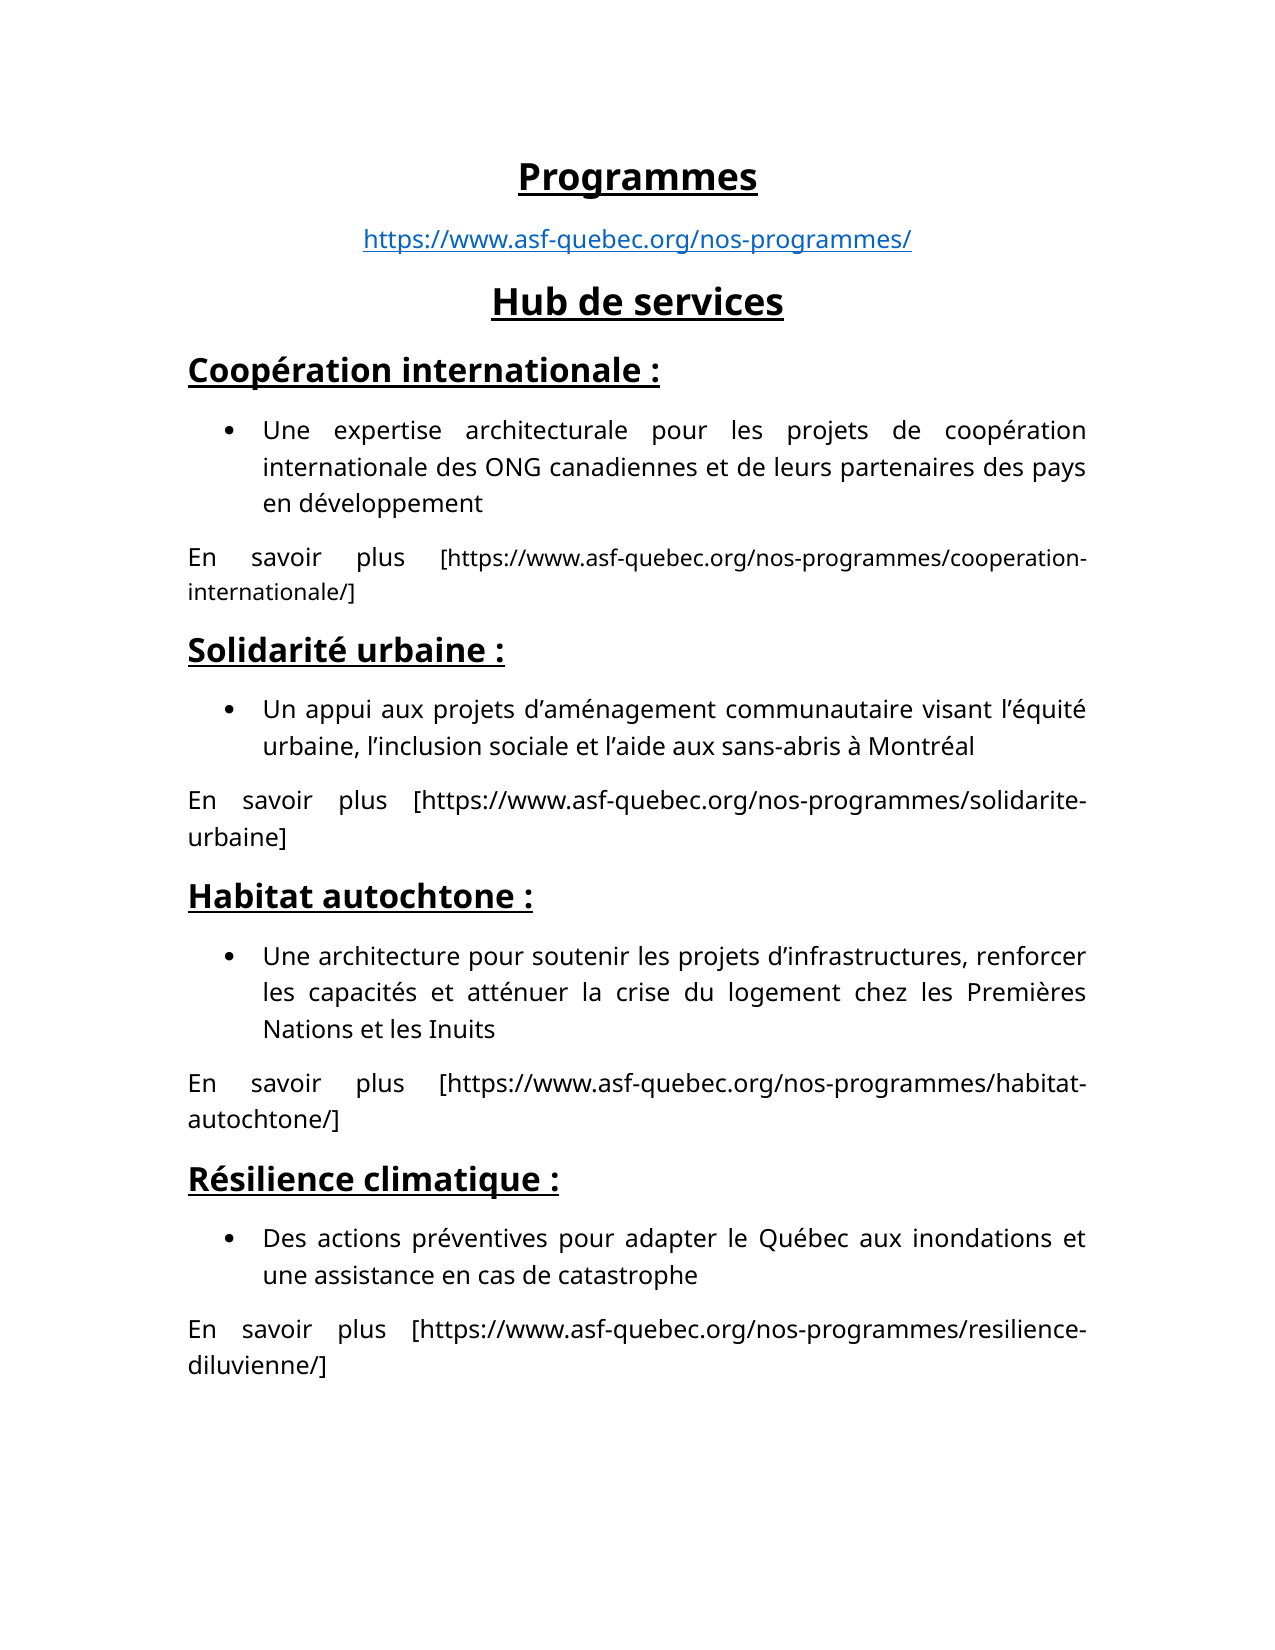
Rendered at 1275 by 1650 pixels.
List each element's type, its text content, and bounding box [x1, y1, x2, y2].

text Programmes [187, 150, 1087, 201]
text Habitat autochtone : [187, 873, 1087, 918]
text En savoir plus [https://www.asf-quebec.org/nos-programmes/resilience-diluvienne/] [187, 1311, 1087, 1382]
text En savoir plus [https://www.asf-quebec.org/nos-programmes/solidarite-urbaine] [187, 782, 1087, 853]
text https://www.asf-quebec.org/nos-programmes/ [187, 222, 1087, 256]
list Une architecture pour soutenir les projets d’infrastructures, renforcer les capacités et atténuer la crise du logement chez les Premières Nations et les Inuits [225, 938, 1087, 1046]
text En savoir plus [https://www.asf-quebec.org/nos-programmes/habitat-autochtone/] [187, 1065, 1087, 1136]
text Hub de services [187, 275, 1087, 326]
text Résilience climatique : [187, 1155, 1087, 1201]
list Une expertise architecturale pour les projets de coopération internationale des ONG canadiennes et de leurs partenaires des pays en développement [225, 413, 1087, 520]
list Des actions préventives pour adapter le Québec aux inondations et une assistance en cas de catastrophe [225, 1221, 1087, 1292]
text En savoir plus [https://www.asf-quebec.org/nos-programmes/cooperation-internationale/] [187, 539, 1087, 607]
list Un appui aux projets d’aménagement communautaire visant l’équité urbaine, l’inclusion sociale et l’aide aux sans-abris à Montréal [225, 692, 1087, 763]
text Coopération internationale : [187, 347, 1087, 392]
text Solidarité urbaine : [187, 627, 1087, 672]
